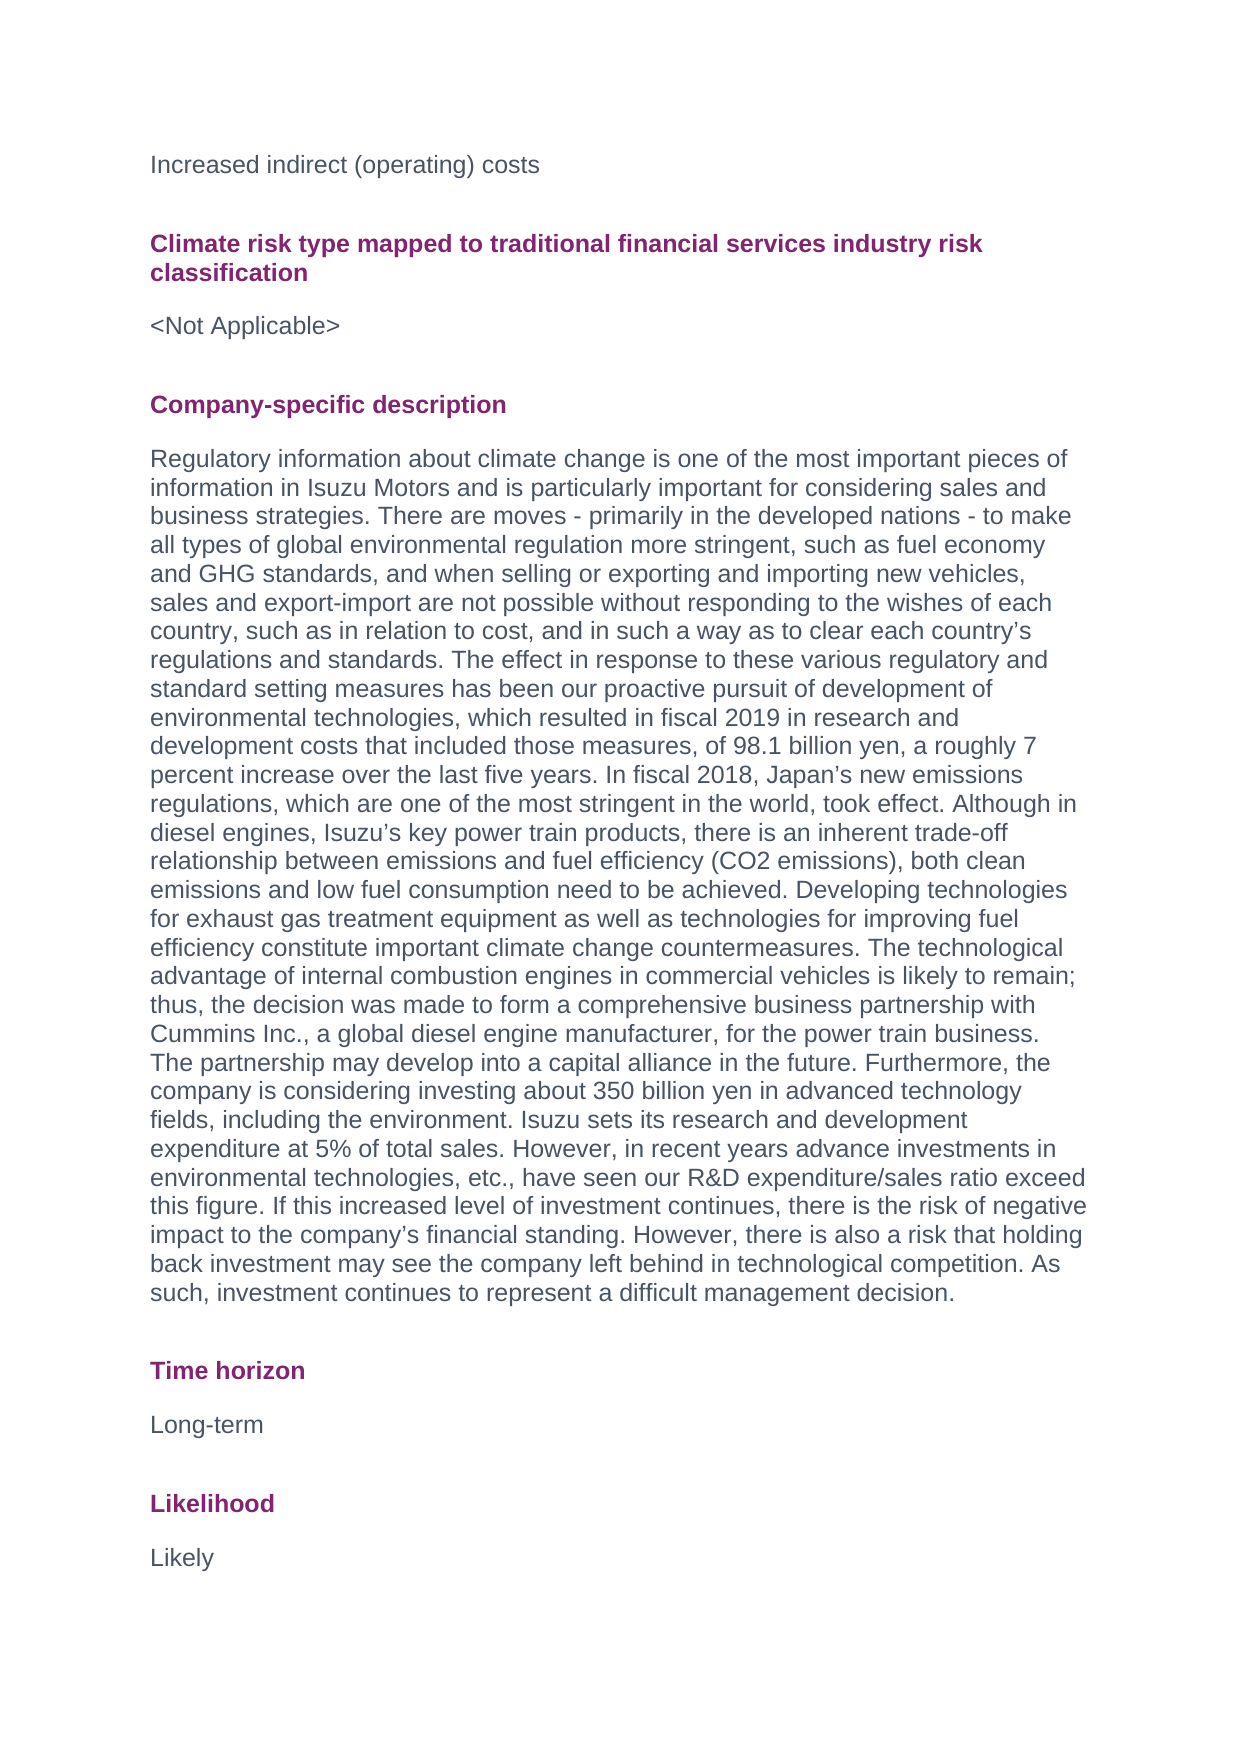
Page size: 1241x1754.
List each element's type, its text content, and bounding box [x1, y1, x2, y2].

subtitle Climate risk type mapped to traditional financial services industry risk classification [150, 229, 1090, 286]
text <Not Applicable> [150, 311, 1090, 340]
subtitle Likelihood [150, 1489, 1090, 1517]
subtitle Company-specific description [150, 390, 1090, 419]
text Likely [150, 1542, 1090, 1571]
text Regulatory information about climate change is one of the most important pieces of information in Isuzu Motors and is particularly important for considering sales and business strategies. There are moves - primarily in the developed nations - to make all types of global environmental regulation more stringent, such as fuel economy and GHG standards, and when selling or exporting and importing new vehicles, sales and export-import are not possible without responding to the wishes of each country, such as in relation to cost, and in such a way as to clear each country’s regulations and standards. The effect in response to these various regulatory and standard setting measures has been our proactive pursuit of development of environmental technologies, which resulted in fiscal 2019 in research and development costs that included those measures, of 98.1 billion yen, a roughly 7 percent increase over the last five years. In fiscal 2018, Japan’s new emissions regulations, which are one of the most stringent in the world, took effect. Although in diesel engines, Isuzu’s key power train products, there is an inherent trade-off relationship between emissions and fuel efficiency (CO2 emissions), both clean emissions and low fuel consumption need to be achieved. Developing technologies for exhaust gas treatment equipment as well as technologies for improving fuel efficiency constitute important climate change countermeasures. The technological advantage of internal combustion engines in commercial vehicles is likely to remain; thus, the decision was made to form a comprehensive business partnership with Cummins Inc., a global diesel engine manufacturer, for the power train business. The partnership may develop into a capital alliance in the future. Furthermore, the company is considering investing about 350 billion yen in advanced technology fields, including the environment. Isuzu sets its research and development expenditure at 5% of total sales. However, in recent years advance investments in environmental technologies, etc., have seen our R&D expenditure/sales ratio exceed this figure. If this increased level of investment continues, there is the risk of negative impact to the company’s financial standing. However, there is also a risk that holding back investment may see the company left behind in technological competition. As such, investment continues to represent a difficult management decision. [150, 444, 1090, 1306]
text Long-term [150, 1410, 1090, 1439]
text Increased indirect (operating) costs [150, 150, 1090, 179]
subtitle Time horizon [150, 1356, 1090, 1385]
